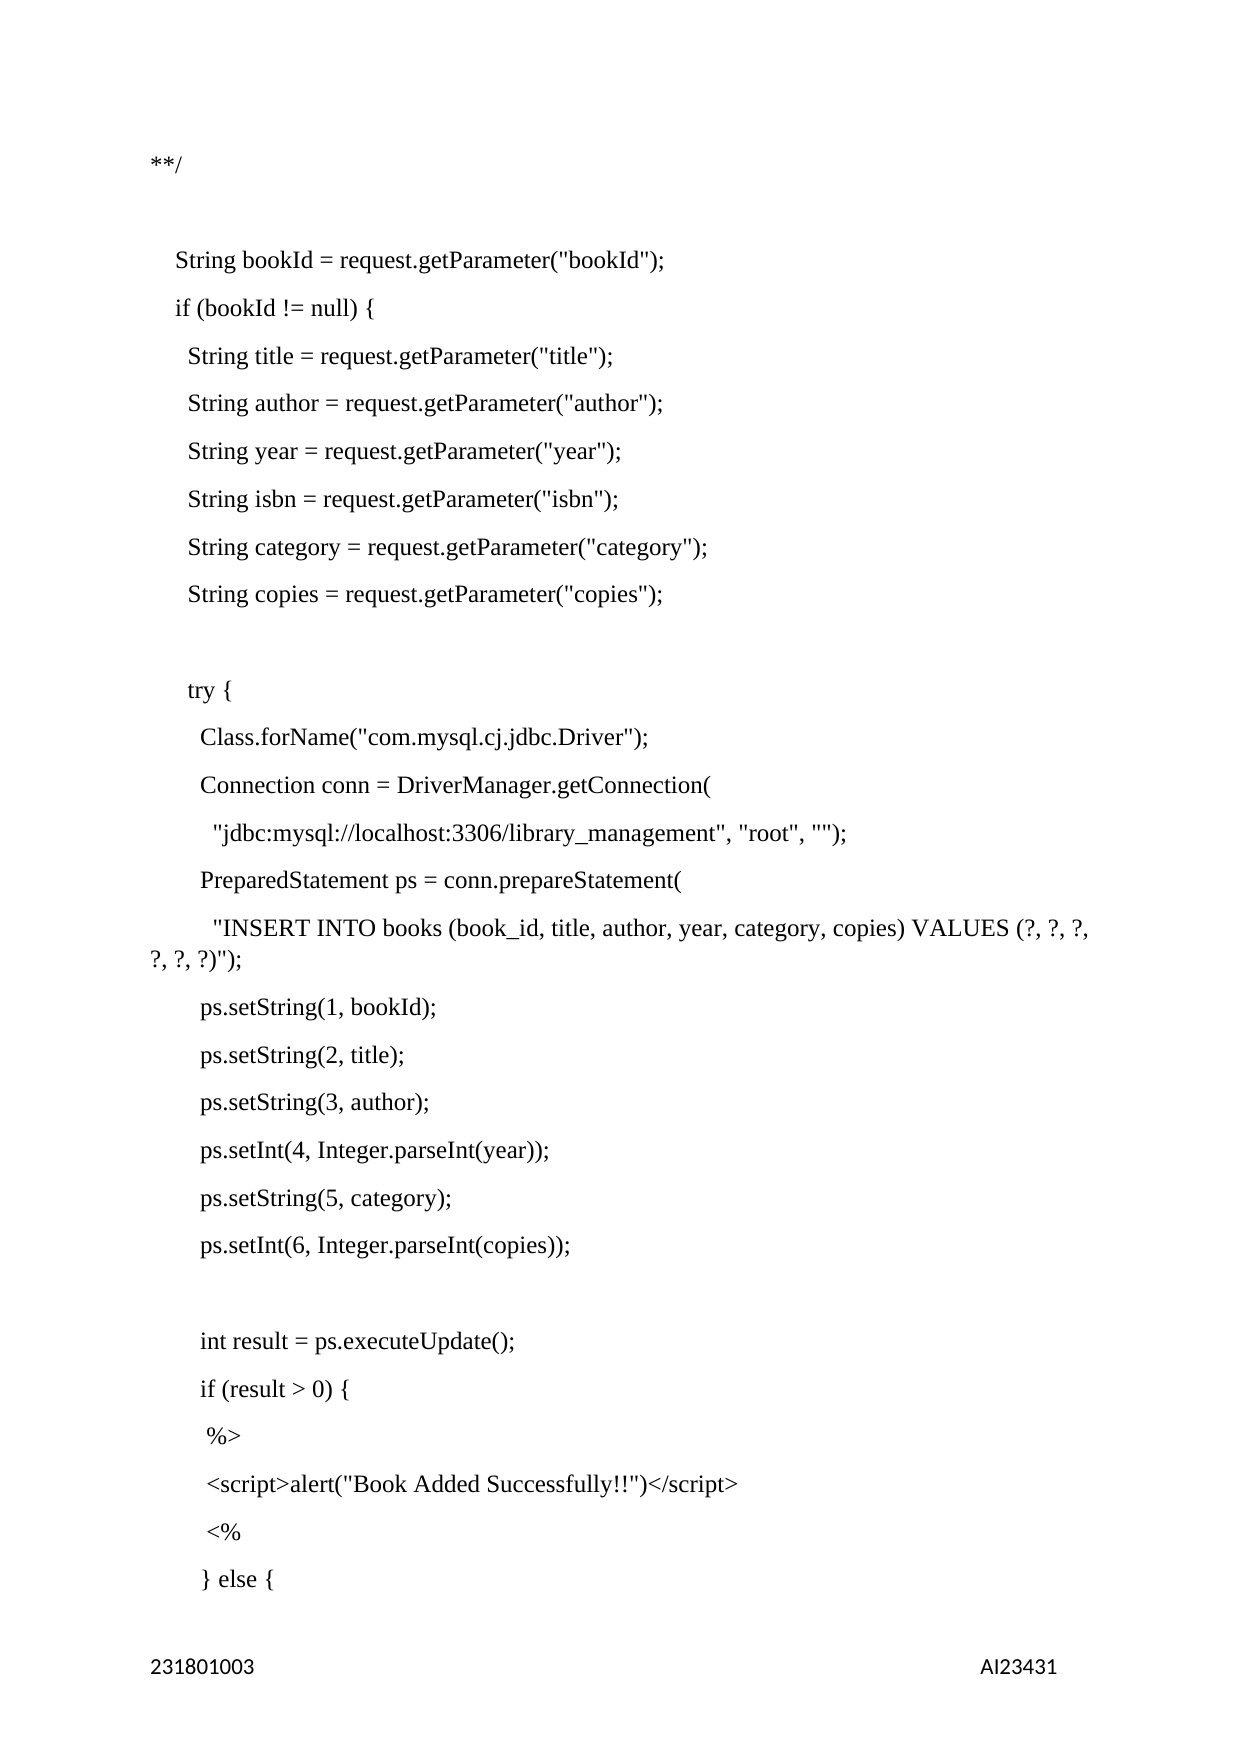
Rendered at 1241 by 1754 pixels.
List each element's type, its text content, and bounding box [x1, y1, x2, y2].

text ps.setString(2, title); [150, 1040, 1090, 1068]
text String category = request.getParameter("category"); [150, 532, 1090, 560]
text ps.setString(1, bookId); [150, 992, 1090, 1021]
text try { [150, 675, 1090, 703]
text **/ [150, 150, 1090, 179]
text Connection conn = DriverManager.getConnection( [150, 770, 1090, 799]
text String bookId = request.getParameter("bookId"); [150, 245, 1090, 274]
text <% [150, 1517, 1090, 1546]
text %> [150, 1421, 1090, 1450]
text if (bookId != null) { [150, 293, 1090, 322]
text "INSERT INTO books (book_id, title, author, year, category, copies) VALUES (?, ?, ?, ?, ?, ?)"); [150, 913, 1090, 973]
text String copies = request.getParameter("copies"); [150, 579, 1090, 608]
text ps.setInt(4, Integer.parseInt(year)); [150, 1135, 1090, 1164]
text } else { [150, 1564, 1090, 1593]
text ps.setString(3, author); [150, 1087, 1090, 1116]
text PreparedStatement ps = conn.prepareStatement( [150, 866, 1090, 894]
text "jdbc:mysql://localhost:3306/library_management", "root", ""); [150, 818, 1090, 847]
text String isbn = request.getParameter("isbn"); [150, 484, 1090, 513]
text Class.forName("com.mysql.cj.jdbc.Driver"); [150, 722, 1090, 751]
text String title = request.getParameter("title"); [150, 341, 1090, 369]
text ps.setInt(6, Integer.parseInt(copies)); [150, 1231, 1090, 1259]
text ps.setString(5, category); [150, 1183, 1090, 1212]
text String year = request.getParameter("year"); [150, 436, 1090, 465]
text String author = request.getParameter("author"); [150, 388, 1090, 417]
text int result = ps.executeUpdate(); [150, 1326, 1090, 1355]
text if (result > 0) { [150, 1374, 1090, 1402]
text <script>alert("Book Added Successfully!!")</script> [150, 1469, 1090, 1498]
